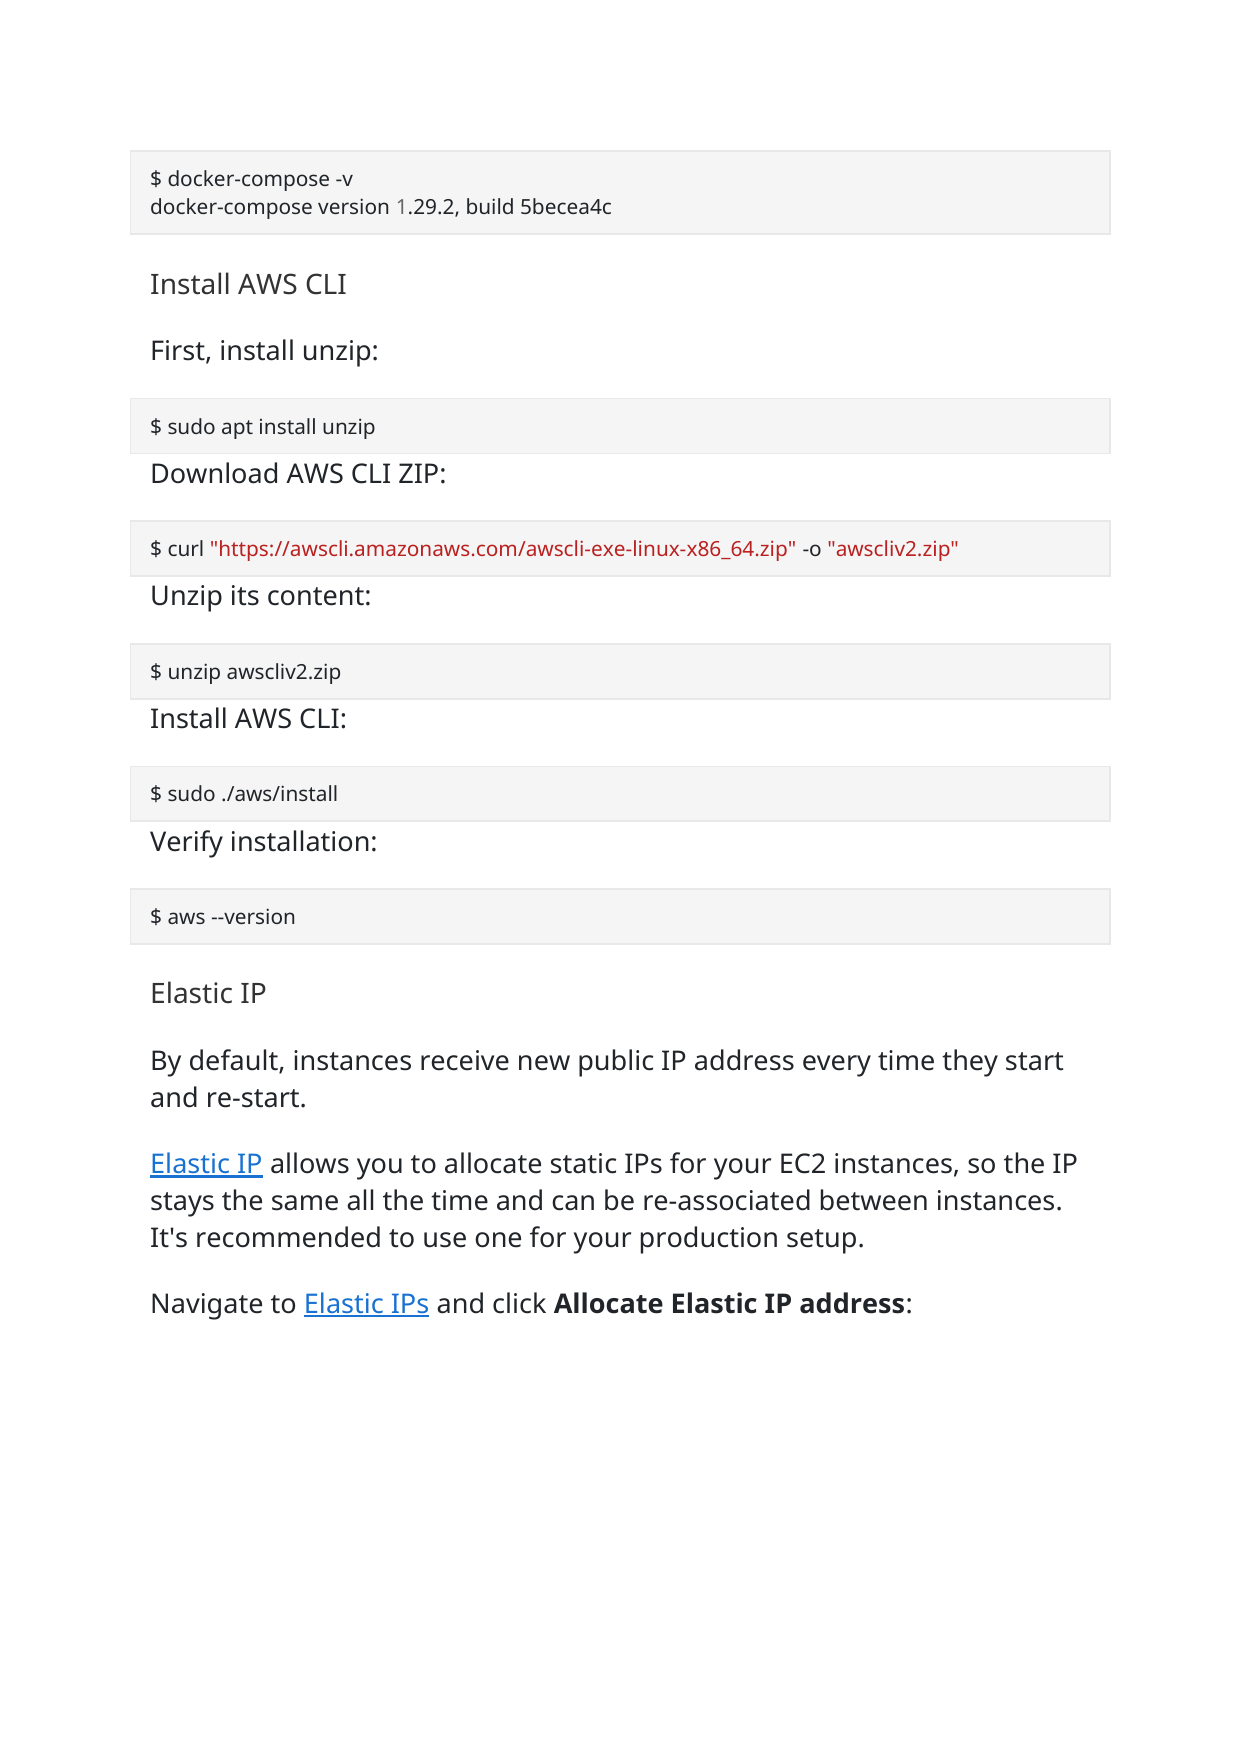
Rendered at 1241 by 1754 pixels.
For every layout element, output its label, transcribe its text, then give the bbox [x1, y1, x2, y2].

text By default, instances receive new public IP address every time they start and re-start. [150, 1041, 1090, 1115]
text $ sudo ./aws/install [131, 767, 1109, 820]
text Install AWS CLI: [150, 700, 1090, 736]
text docker-compose version 1.29.2, build 5becea4c [131, 178, 1109, 233]
text Verify installation: [150, 822, 1090, 859]
text $ curl "https://awscli.amazonaws.com/awscli-exe-linux-x86_64.zip" -o "awscliv2.zip" [131, 522, 1109, 575]
text $ aws --version [131, 890, 1109, 943]
text Navigate to Elastic IPs and click Allocate Elastic IP address: [150, 1284, 1090, 1321]
text Elastic IP [150, 974, 1090, 1012]
text $ sudo apt install unzip [131, 399, 1109, 453]
text Unzip its content: [150, 577, 1090, 614]
text Download AWS CLI ZIP: [150, 454, 1090, 491]
text Install AWS CLI [150, 264, 1090, 302]
text First, install unzip: [150, 332, 1090, 368]
text $ unzip awscliv2.zip [131, 645, 1109, 698]
text $ docker-compose -v [131, 152, 1109, 178]
text Elastic IP allows you to allocate static IPs for your EC2 instances, so the IP stays the same all the time and can be re-associated between instances. It's recommended to use one for your production setup. [150, 1144, 1090, 1255]
